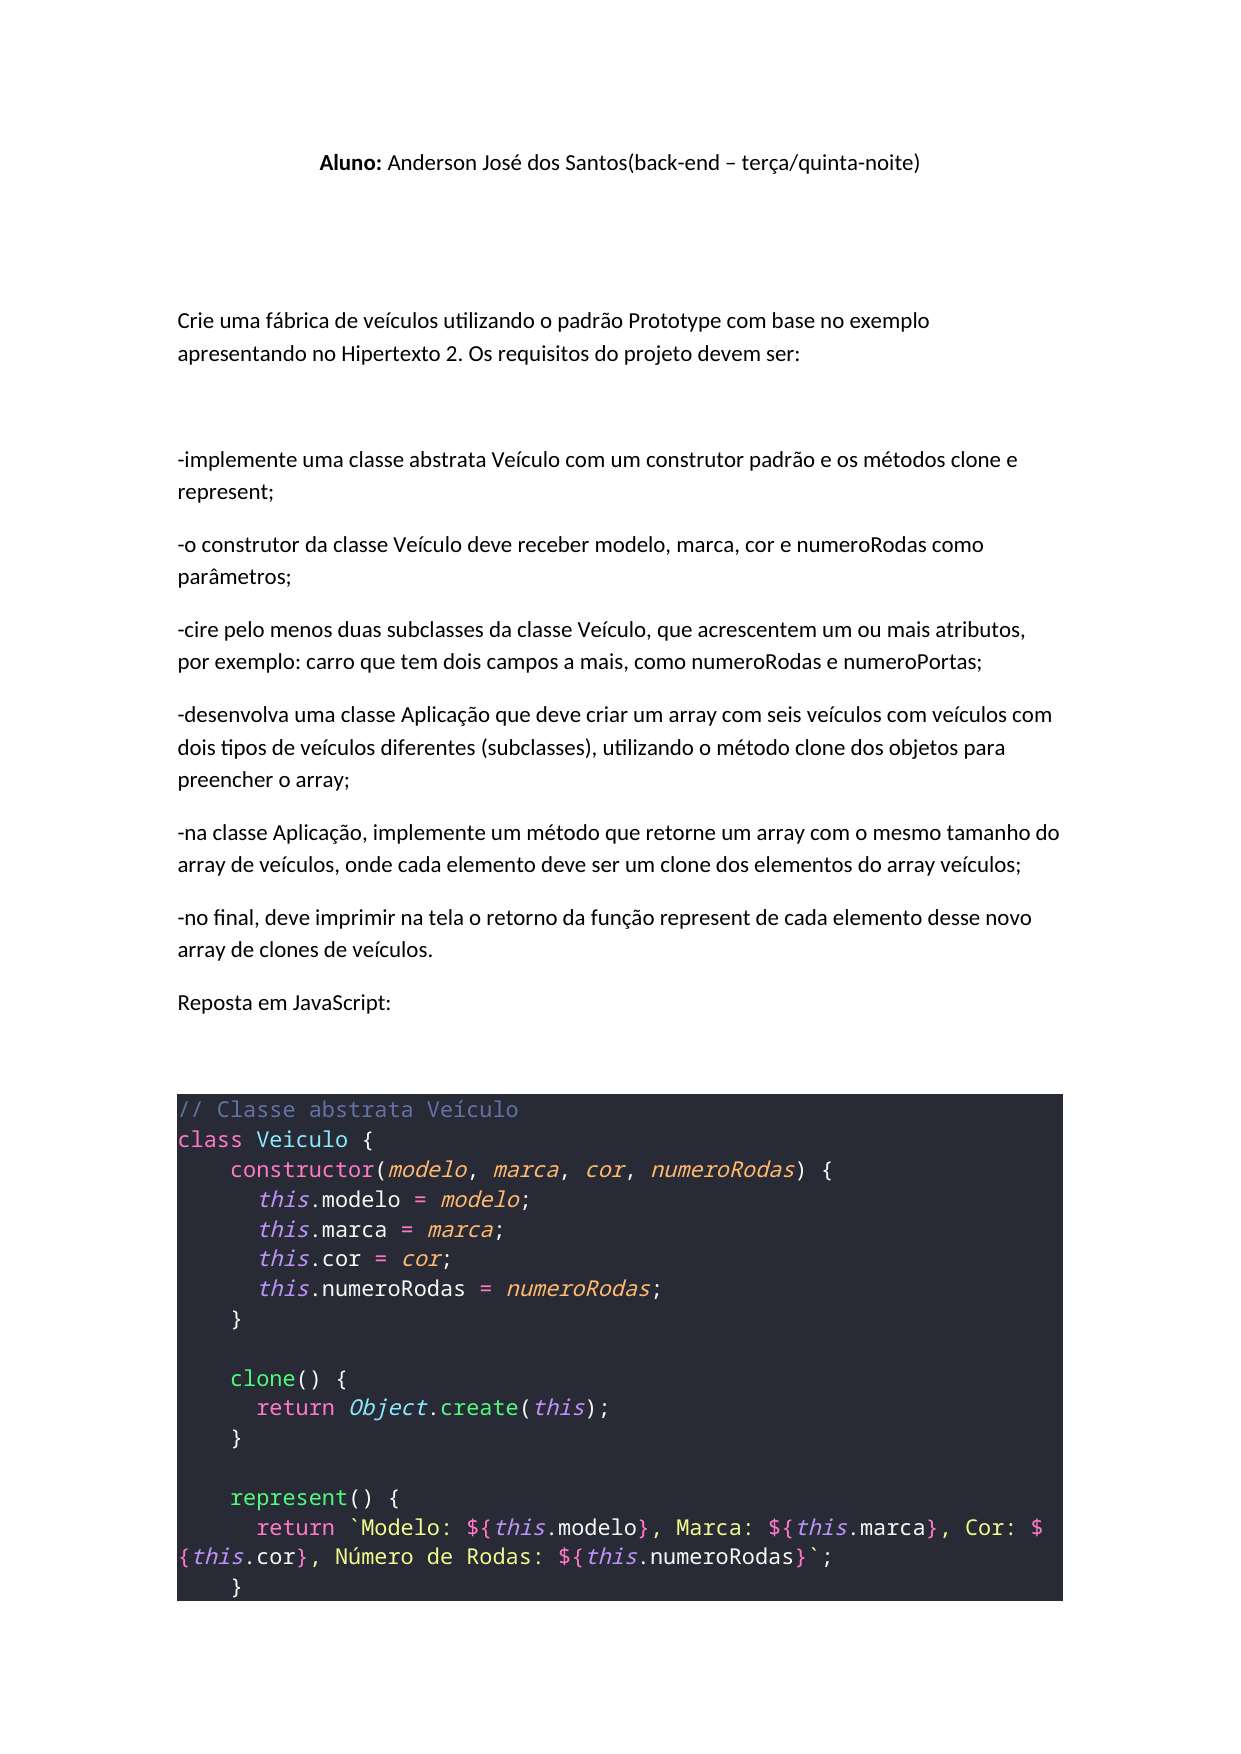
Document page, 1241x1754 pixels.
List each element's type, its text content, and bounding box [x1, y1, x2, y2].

text this.modelo = modelo; [177, 1184, 1063, 1213]
text return Object.create(this); [177, 1392, 1063, 1422]
text -na classe Aplicação, implemente um método que retorne um array com o mesmo tamanho do array de veículos, onde cada elemento deve ser um clone dos elementos do array veículos; [177, 818, 1063, 878]
text this.marca = marca; [177, 1213, 1063, 1243]
text } [177, 1422, 1063, 1452]
text Reposta em JavaScript: [177, 988, 1063, 1016]
text return `Modelo: ${this.modelo}, Marca: ${this.marca}, Cor: ${this.cor}, Número de Rodas: ${this.numeroRodas}`; [177, 1511, 1063, 1571]
text constructor(modelo, marca, cor, numeroRodas) { [177, 1154, 1063, 1184]
text -cire pelo menos duas subclasses da classe Veículo, que acrescentem um ou mais atributos, por exemplo: carro que tem dois campos a mais, como numeroRodas e numeroPortas; [177, 615, 1063, 676]
text -desenvolva uma classe Aplicação que deve criar um array com seis veículos com veículos com dois tipos de veículos diferentes (subclasses), utilizando o método clone dos objetos para preencher o array; [177, 701, 1063, 793]
text class Veiculo { [177, 1124, 1063, 1154]
text -no final, deve imprimir na tela o retorno da função represent de cada elemento desse novo array de clones de veículos. [177, 903, 1063, 963]
text this.numeroRodas = numeroRodas; [177, 1273, 1063, 1303]
text this.cor = cor; [177, 1243, 1063, 1273]
text } [177, 1571, 1063, 1601]
text -o construtor da classe Veículo deve receber modelo, marca, cor e numeroRodas como parâmetros; [177, 530, 1063, 590]
text Crie uma fábrica de veículos utilizando o padrão Prototype com base no exemplo apresentando no Hipertexto 2. Os requisitos do projeto devem ser: [177, 307, 1063, 367]
text // Classe abstrata Veículo [177, 1094, 1063, 1124]
text represent() { [177, 1482, 1063, 1511]
text clone() { [177, 1362, 1063, 1392]
text } [177, 1303, 1063, 1333]
text Aluno: Anderson José dos Santos(back-end – terça/quinta-noite) [177, 148, 1063, 176]
text -implemente uma classe abstrata Veículo com um construtor padrão e os métodos clone e represent; [177, 445, 1063, 505]
